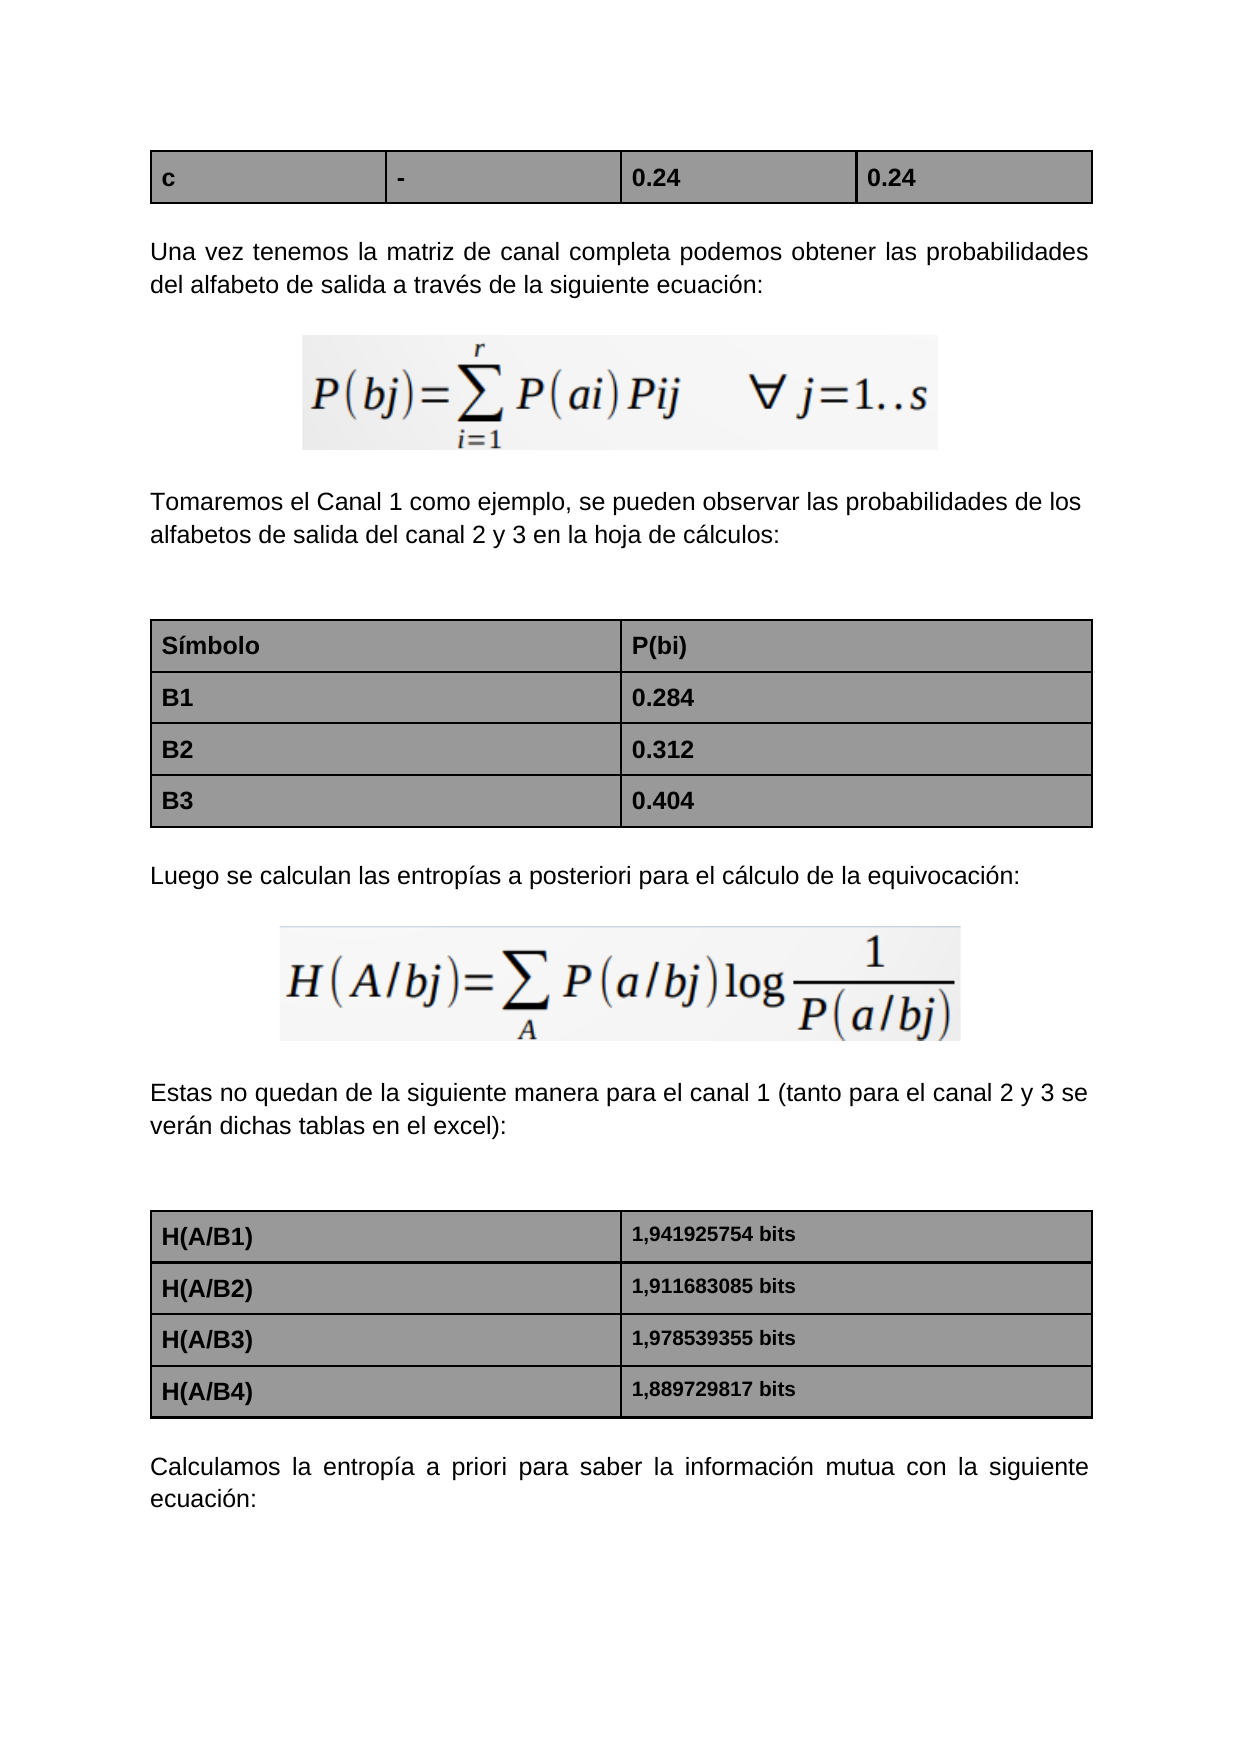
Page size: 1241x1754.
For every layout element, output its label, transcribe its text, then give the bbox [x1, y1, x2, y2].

table_cell H(A/B3) [152, 1315, 620, 1365]
table_header Símbolo [152, 621, 620, 671]
picture [302, 335, 939, 450]
text Una vez tenemos la matriz de canal completa podemos obtener las probabilidades del alfabeto de salida a través de la siguiente ecuación: [150, 237, 1090, 298]
table_cell - [387, 152, 620, 202]
table_cell 1,978539355 bits [622, 1315, 1091, 1365]
table_cell B1 [152, 673, 620, 722]
table_cell 0.24 [858, 152, 1091, 202]
table_cell B3 [152, 776, 620, 826]
table_cell H(A/B4) [152, 1367, 620, 1416]
table_cell 1,911683085 bits [622, 1264, 1091, 1313]
table_cell 0.284 [622, 673, 1091, 722]
table_cell B2 [152, 724, 620, 774]
text Tomaremos el Canal 1 como ejemplo, se pueden observar las probabilidades de los alfabetos de salida del canal 2 y 3 en la hoja de cálculos: [150, 487, 1090, 548]
table_cell 0.24 [622, 152, 855, 202]
table_cell H(A/B2) [152, 1264, 620, 1313]
text Luego se calculan las entropías a posteriori para el cálculo de la equivocación: [150, 861, 1090, 889]
table_header P(bi) [622, 621, 1091, 671]
table_header 1,941925754 bits [622, 1212, 1091, 1261]
text Calculamos la entropía a priori para saber la información mutua con la siguiente ecuación: [150, 1451, 1090, 1513]
table_cell c [152, 152, 385, 202]
table_cell 0.312 [622, 724, 1091, 774]
text Estas no quedan de la siguiente manera para el canal 1 (tanto para el canal 2 y 3 se verán dichas tablas en el excel): [150, 1078, 1090, 1139]
table_cell 1,889729817 bits [622, 1367, 1091, 1416]
table_header H(A/B1) [152, 1212, 620, 1261]
picture [279, 926, 961, 1041]
table_cell 0.404 [622, 776, 1091, 826]
